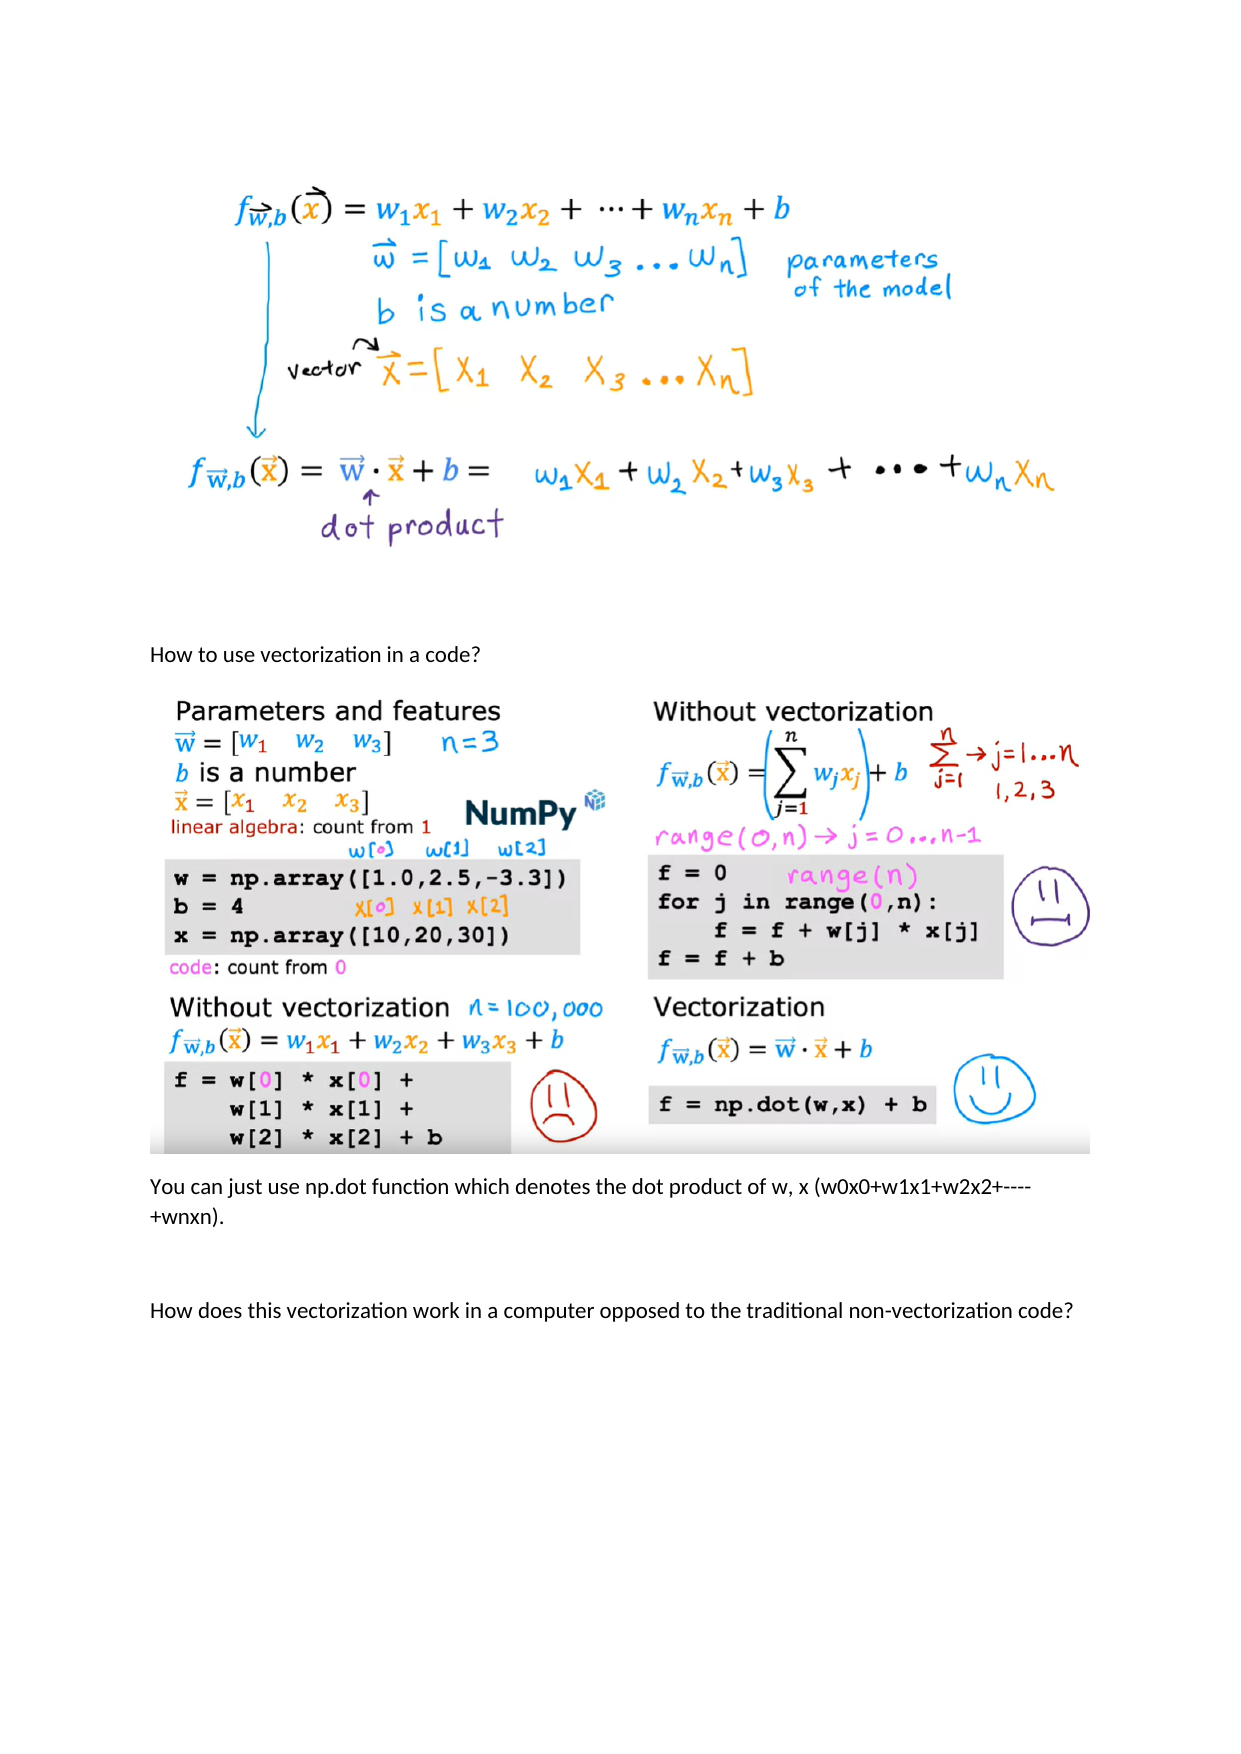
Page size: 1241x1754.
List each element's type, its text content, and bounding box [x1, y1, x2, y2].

picture [150, 686, 1091, 1154]
text How does this vectorization work in a computer opposed to the traditional non-vectorization code? [150, 1296, 1090, 1324]
picture [150, 150, 1091, 575]
text How to use vectorization in a code? [150, 640, 1090, 668]
text You can just use np.dot function which denotes the dot product of w, x (w0x0+w1x1+w2x2+----+wnxn). [150, 1172, 1090, 1230]
